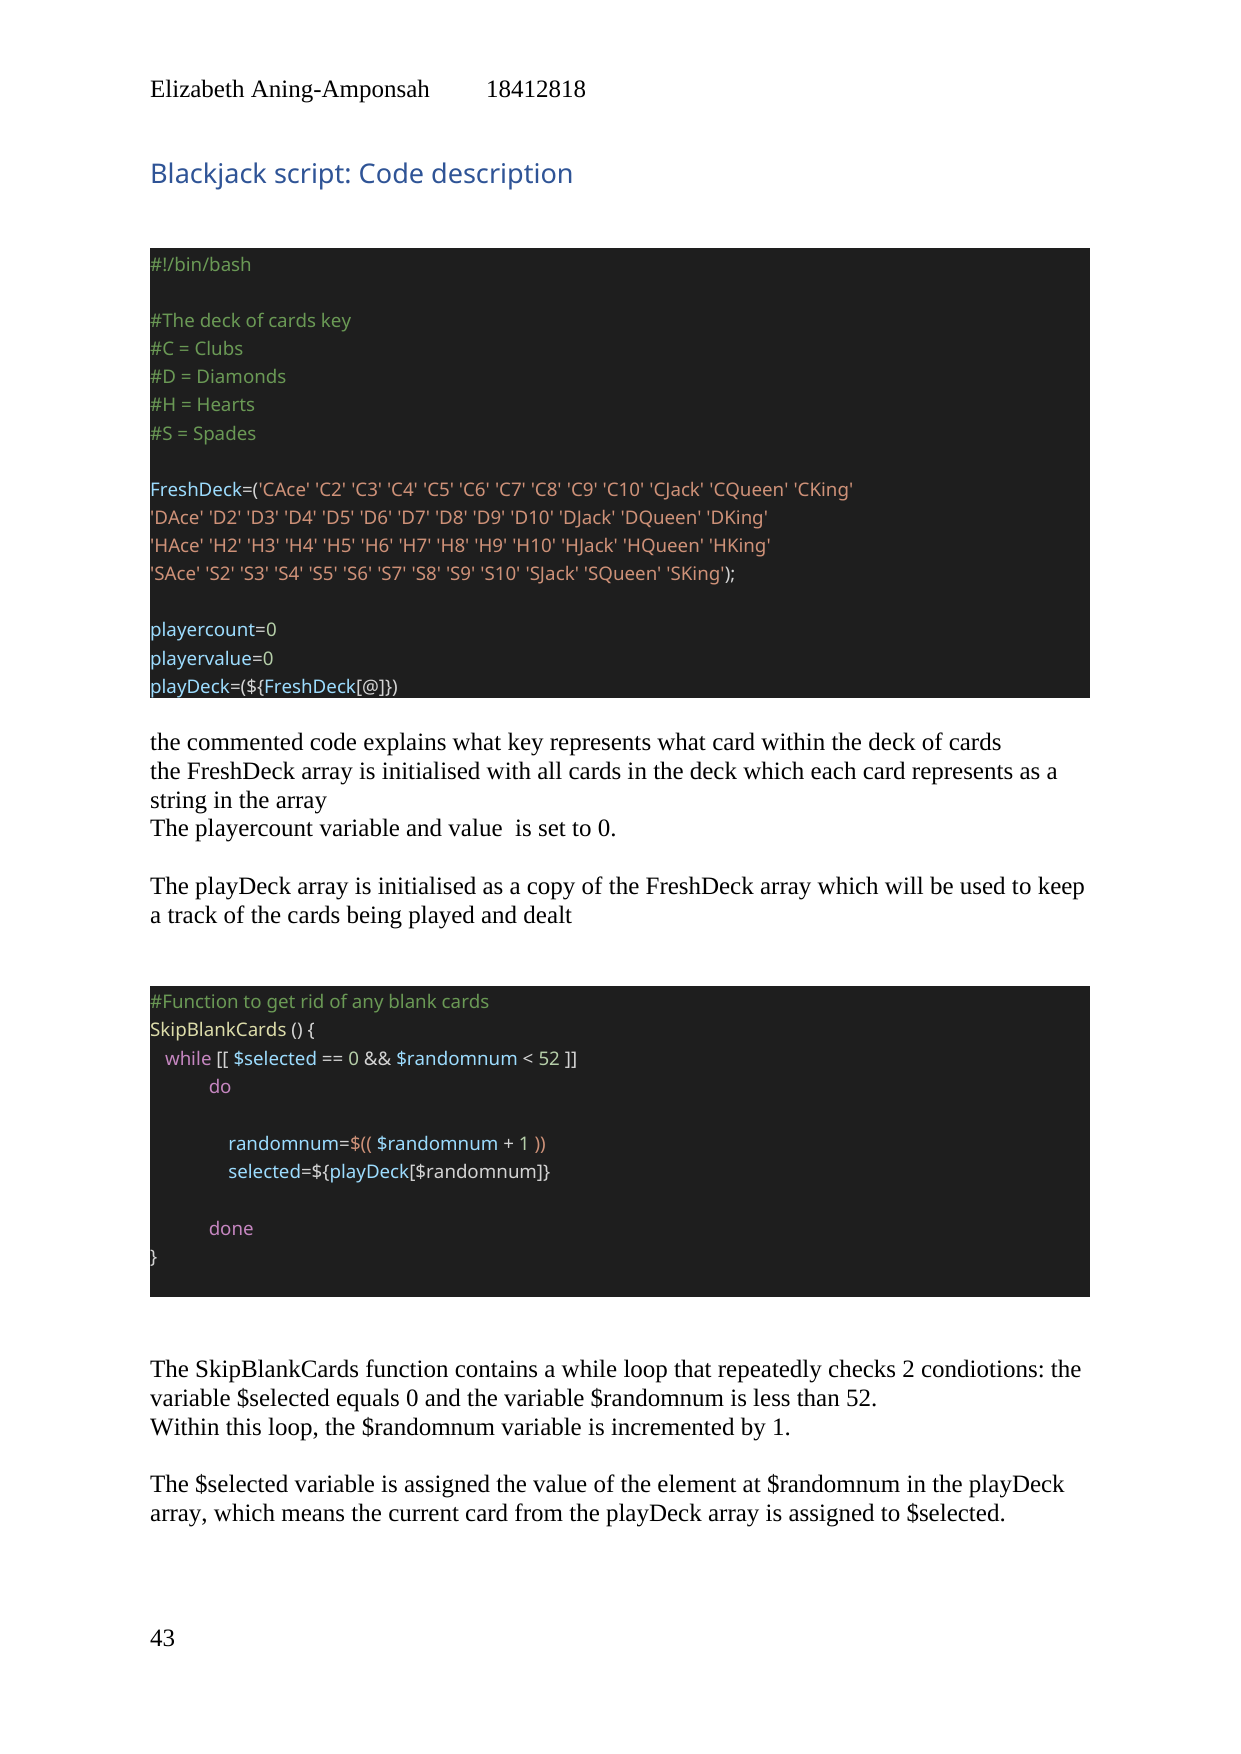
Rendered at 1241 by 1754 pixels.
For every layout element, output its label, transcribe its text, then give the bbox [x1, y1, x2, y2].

text while [[ $selected == 0 && $randomnum < 52 ]] [150, 1042, 1090, 1070]
text #The deck of cards key [150, 305, 1090, 333]
text the FreshDeck array is initialised with all cards in the deck which each card represents as a string in the array [150, 756, 1090, 813]
text Within this loop, the $randomnum variable is incremented by 1. [150, 1412, 1090, 1440]
text SkipBlankCards () { [150, 1014, 1090, 1042]
text playervalue=0 [150, 642, 1090, 670]
text 'DAce' 'D2' 'D3' 'D4' 'D5' 'D6' 'D7' 'D8' 'D9' 'D10' 'DJack' 'DQueen' 'DKing' [150, 502, 1090, 530]
text #D = Diamonds [150, 361, 1090, 389]
text playDeck=(${FreshDeck[@]}) [150, 670, 1090, 698]
text The SkipBlankCards function contains a while loop that repeatedly checks 2 condiotions: the variable $selected equals 0 and the variable $randomnum is less than 52. [150, 1354, 1090, 1412]
text #S = Spades [150, 417, 1090, 445]
text #Function to get rid of any blank cards [150, 986, 1090, 1014]
text selected=${playDeck[$randomnum]} [150, 1155, 1090, 1183]
text do [150, 1070, 1090, 1098]
subtitle Blackjack script: Code description [150, 154, 1090, 191]
text The playDeck array is initialised as a copy of the FreshDeck array which will be used to keep a track of the cards being played and dealt [150, 871, 1090, 928]
text the commented code explains what key represents what card within the deck of cards [150, 727, 1090, 756]
text done [150, 1212, 1090, 1240]
text 'HAce' 'H2' 'H3' 'H4' 'H5' 'H6' 'H7' 'H8' 'H9' 'H10' 'HJack' 'HQueen' 'HKing' [150, 530, 1090, 558]
text #C = Clubs [150, 333, 1090, 361]
text playercount=0 [150, 614, 1090, 642]
text The $selected variable is assigned the value of the element at $randomnum in the playDeck array, which means the current card from the playDeck array is assigned to $selected. [150, 1469, 1090, 1527]
text 'SAce' 'S2' 'S3' 'S4' 'S5' 'S6' 'S7' 'S8' 'S9' 'S10' 'SJack' 'SQueen' 'SKing'); [150, 558, 1090, 586]
text #!/bin/bash [150, 248, 1090, 277]
text } [150, 1240, 1090, 1268]
text randomnum=$(( $randomnum + 1 )) [150, 1127, 1090, 1155]
text #H = Hearts [150, 389, 1090, 417]
text The playercount variable and value is set to 0. [150, 813, 1090, 842]
text FreshDeck=('CAce' 'C2' 'C3' 'C4' 'C5' 'C6' 'C7' 'C8' 'C9' 'C10' 'CJack' 'CQueen' 'CKing' [150, 473, 1090, 502]
